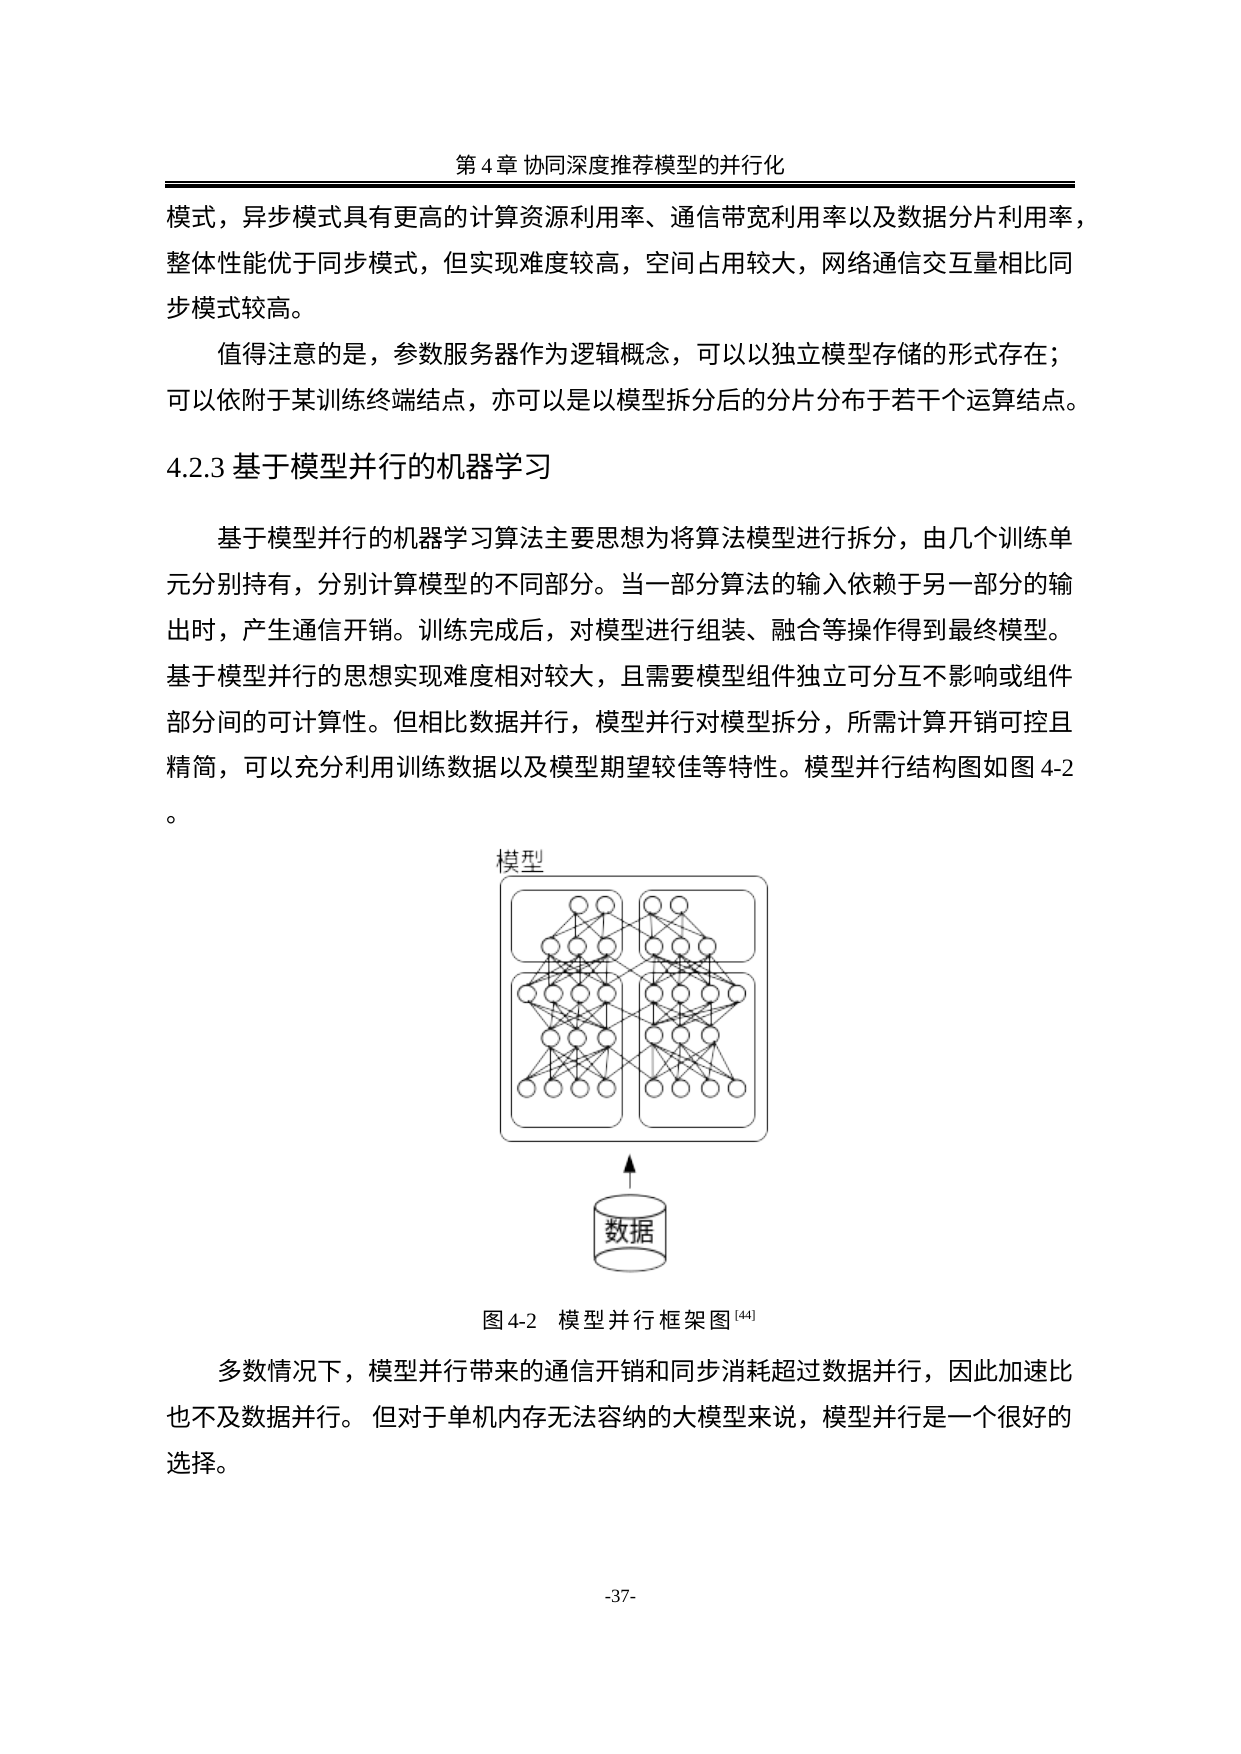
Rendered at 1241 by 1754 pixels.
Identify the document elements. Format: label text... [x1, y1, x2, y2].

table_cell 模型并行框架图[44] [155, 1296, 1087, 1342]
text 多数情况下，模型并行带来的通信开销和同步消耗超过数据并行，因此加速比也不及数据并行。 但对于单机内存无法容纳的大模型来说，模型并行是一个很好的选择。 [166, 1342, 1074, 1480]
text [166, 188, 1074, 325]
subtitle 基于模型并行的机器学习 [166, 440, 1074, 486]
text 基于模型并行的机器学习算法主要思想为将算法模型进行拆分，由几个训练单元分别持有，分别计算模型的不同部分。当一部分算法的输入依赖于另一部分的输出时，产生通信开销。训练完成后，对模型进行组装、融合等操作得到最终模型。基于模型并行的思想实现难度相对较大，且需要模型组件独立可分互不影响或组件部分间的可计算性。但相比数据并行，模型并行对模型拆分，所需计算开销可控且精简，可以充分利用训练数据以及模型期望较佳等特性。模型并行结构图如图4-2 。 [166, 509, 1074, 830]
table_header [155, 830, 1087, 1296]
text 值得注意的是，参数服务器作为逻辑概念，可以以独立模型存储的形式存在；可以依附于某训练终端结点，亦可以是以模型拆分后的分片分布于若干个运算结点。 [166, 325, 1074, 417]
